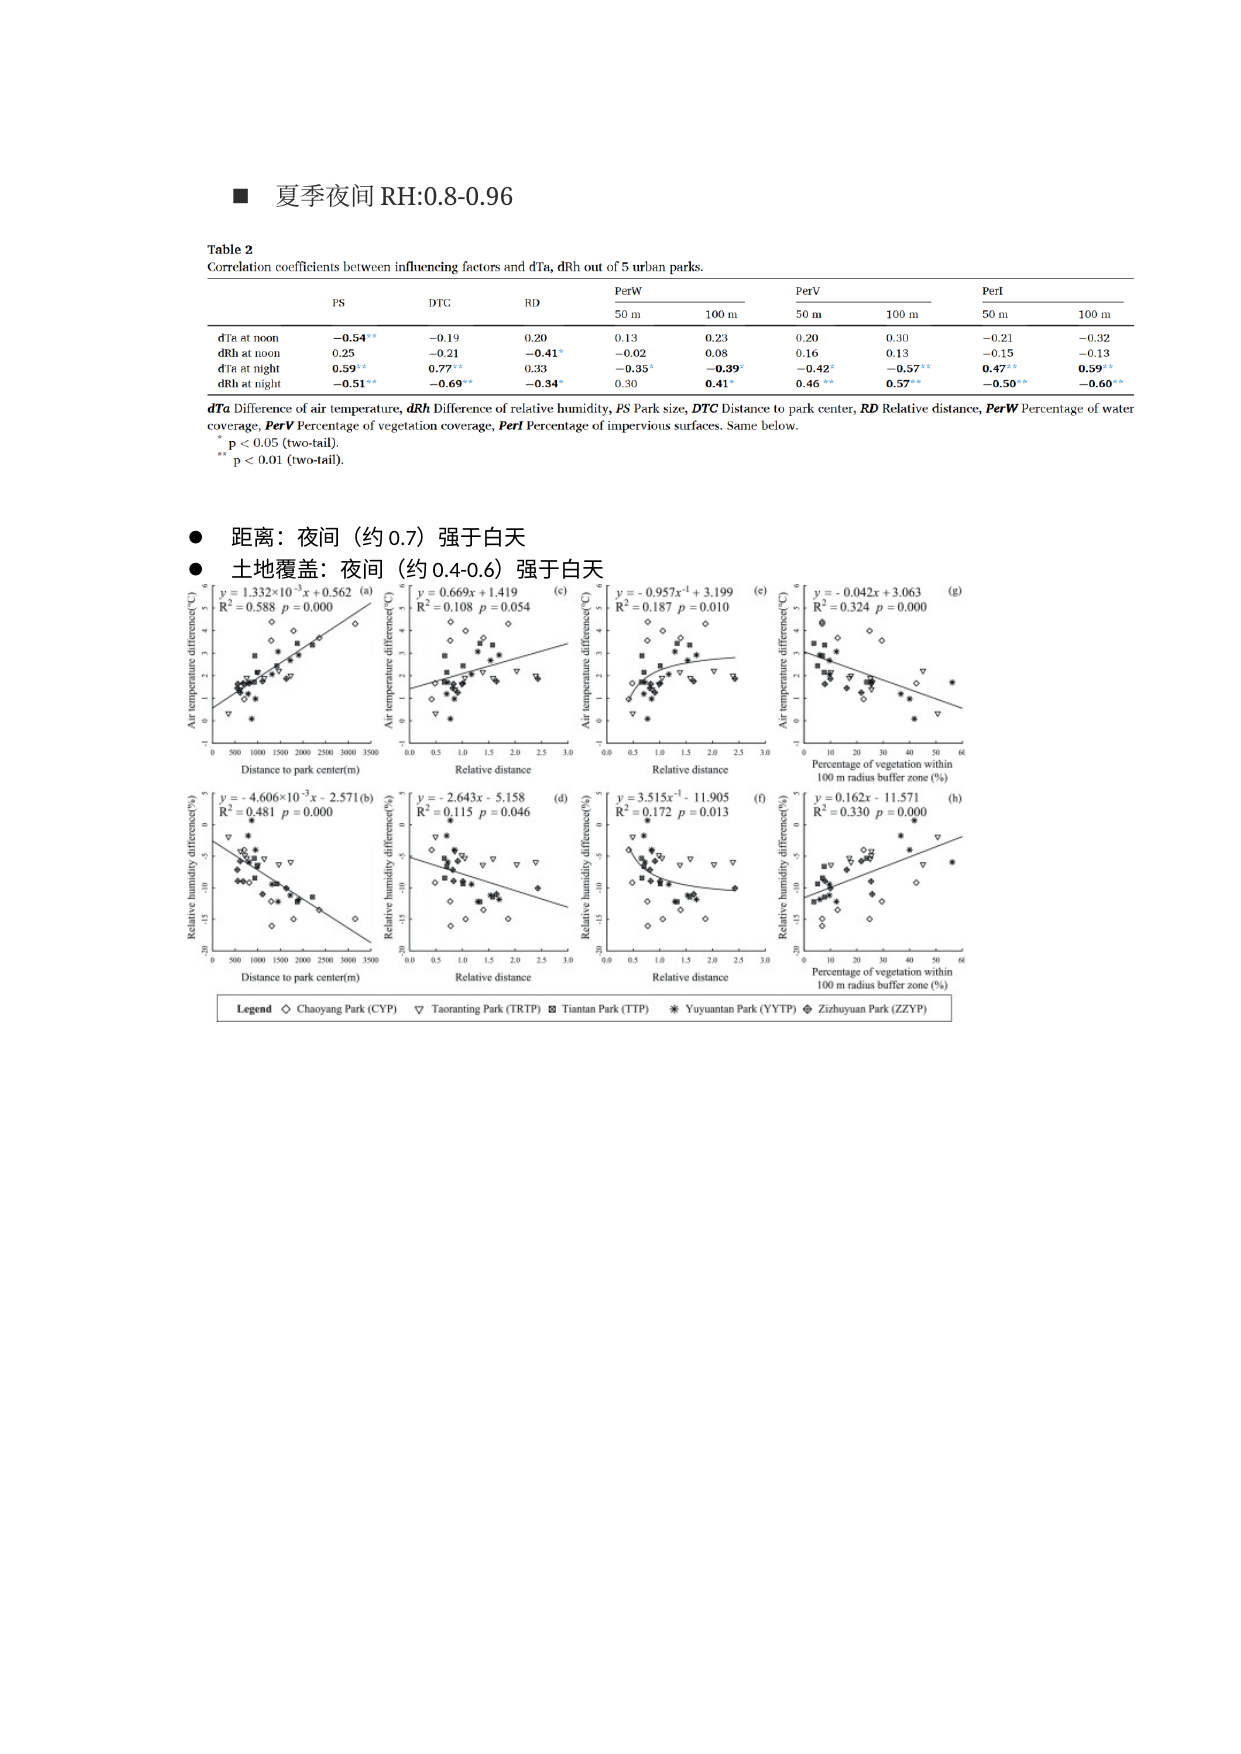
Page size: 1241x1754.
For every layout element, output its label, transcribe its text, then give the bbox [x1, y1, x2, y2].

picture [187, 584, 966, 1022]
picture [187, 227, 1168, 491]
list 距离：夜间（约0.7）强于白天 [187, 519, 1053, 552]
list 土地覆盖：夜间（约0.4-0.6）强于白天 [187, 552, 1053, 584]
list 夏季夜间RH:0.8-0.96 [231, 162, 1053, 227]
